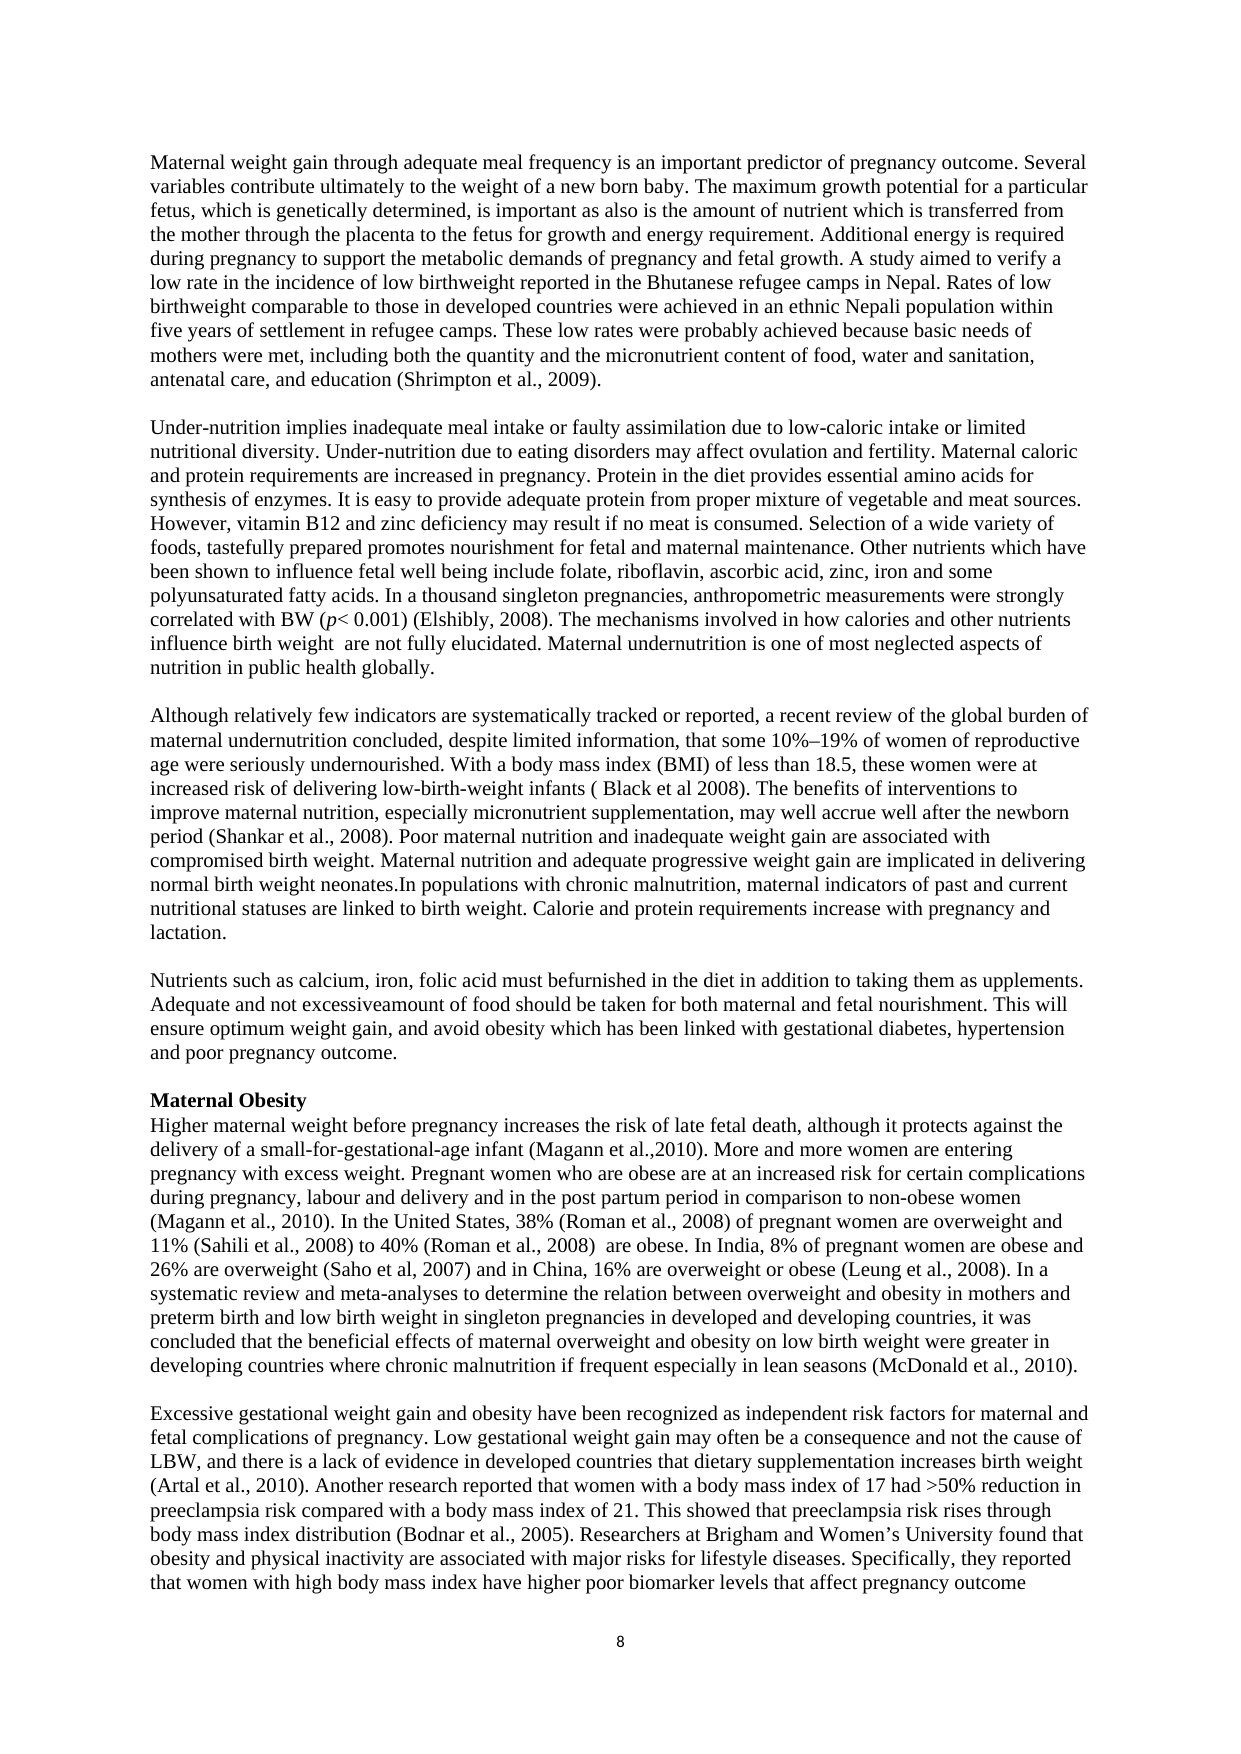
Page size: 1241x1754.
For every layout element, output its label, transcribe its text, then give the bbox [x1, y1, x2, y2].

text nutrition in public health globally. [150, 655, 1090, 679]
text Under-nutrition implies inadequate meal intake or faulty assimilation due to low-caloric intake or limited nutritional diversity. Under-nutrition due to eating disorders may affect ovulation and fertility. Maternal caloric and protein requirements are increased in pregnancy. Protein in the diet provides essential amino acids for synthesis of enzymes. It is easy to provide adequate protein from proper mixture of vegetable and meat sources. However, vitamin B12 and zinc deficiency may result if no meat is consumed. Selection of a wide variety of foods, tastefully prepared promotes nourishment for fetal and maternal maintenance. Other nutrients which have been shown to influence fetal well being include folate, riboflavin, ascorbic acid, zinc, iron and some polyunsaturated fatty acids. In a thousand singleton pregnancies, anthropometric measurements were strongly correlated with BW (p< 0.001) (Elshibly, 2008). The mechanisms involved in how calories and other nutrients influence birth weight are not fully elucidated. Maternal undernutrition is one of most neglected aspects of [150, 415, 1090, 655]
text Maternal weight gain through adequate meal frequency is an important predictor of pregnancy outcome. Several variables contribute ultimately to the weight of a new born baby. The maximum growth potential for a particular fetus, which is genetically determined, is important as also is the amount of nutrient which is transferred from the mother through the placenta to the fetus for growth and energy requirement. Additional energy is required during pregnancy to support the metabolic demands of pregnancy and fetal growth. A study aimed to verify a low rate in the incidence of low birthweight reported in the Bhutanese refugee camps in Nepal. Rates of low birthweight comparable to those in developed countries were achieved in an ethnic Nepali population within five years of settlement in refugee camps. These low rates were probably achieved because basic needs of mothers were met, including both the quantity and the micronutrient content of food, water and sanitation, antenatal care, and education (Shrimpton et al., 2009). [150, 150, 1090, 391]
text Higher maternal weight before pregnancy increases the risk of late fetal death, although it protects against the delivery of a small-for-gestational-age infant (Magann et al.,2010). More and more women are entering pregnancy with excess weight. Pregnant women who are obese are at an increased risk for certain complications during pregnancy, labour and delivery and in the post partum period in comparison to non-obese women (Magann et al., 2010). In the United States, 38% (Roman et al., 2008) of pregnant women are overweight and 11% (Sahili et al., 2008) to 40% (Roman et al., 2008) are obese. In India, 8% of pregnant women are obese and 26% are overweight (Saho et al, 2007) and in China, 16% are overweight or obese (Leung et al., 2008). In a systematic review and meta-analyses to determine the relation between overweight and obesity in mothers and preterm birth and low birth weight in singleton pregnancies in developed and developing countries, it was concluded that the beneficial effects of maternal overweight and obesity on low birth weight were greater in developing countries where chronic malnutrition if frequent especially in lean seasons (McDonald et al., 2010). [150, 1112, 1090, 1377]
text Maternal Obesity [150, 1088, 1090, 1112]
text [150, 1401, 1090, 1594]
text Nutrients such as calcium, iron, folic acid must befurnished in the diet in addition to taking them as upplements. Adequate and not excessiveamount of food should be taken for both maternal and fetal nourishment. This will ensure optimum weight gain, and avoid obesity which has been linked with gestational diabetes, hypertension and poor pregnancy outcome. [150, 968, 1090, 1064]
text Although relatively few indicators are systematically tracked or reported, a recent review of the global burden of maternal undernutrition concluded, despite limited information, that some 10%–19% of women of reproductive age were seriously undernourished. With a body mass index (BMI) of less than 18.5, these women were at increased risk of delivering low-birth-weight infants ( Black et al 2008). The benefits of interventions to improve maternal nutrition, especially micronutrient supplementation, may well accrue well after the newborn period (Shankar et al., 2008). Poor maternal nutrition and inadequate weight gain are associated with compromised birth weight. Maternal nutrition and adequate progressive weight gain are implicated in delivering normal birth weight neonates.In populations with chronic malnutrition, maternal indicators of past and current nutritional statuses are linked to birth weight. Calorie and protein requirements increase with pregnancy and lactation. [150, 703, 1090, 944]
